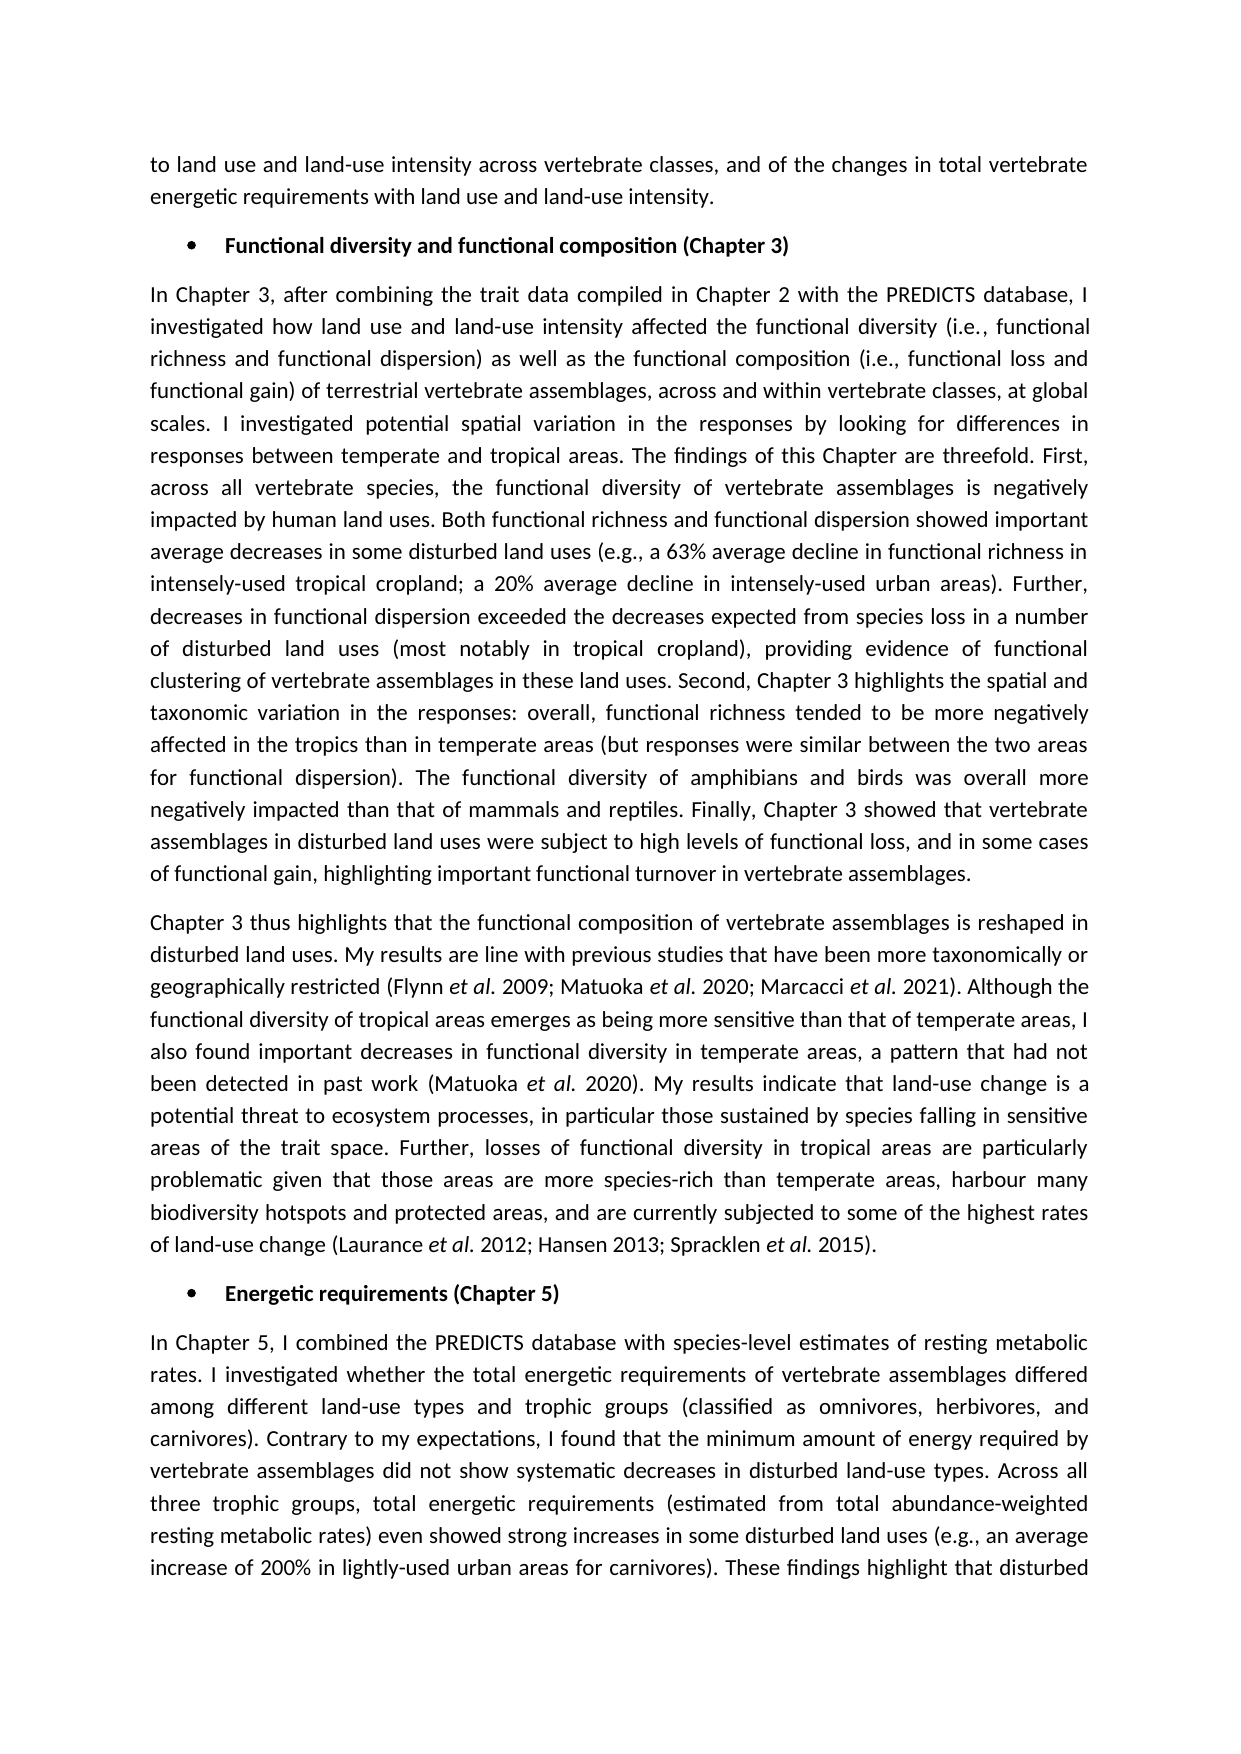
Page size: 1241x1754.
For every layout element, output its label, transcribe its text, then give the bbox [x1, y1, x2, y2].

text Chapter 3 thus highlights that the functional composition of vertebrate assemblages is reshaped in disturbed land uses. My results are line with previous studies that have been more taxonomically or geographically restricted (Flynn et al. 2009; Matuoka et al. 2020; Marcacci et al. 2021). Although the functional diversity of tropical areas emerges as being more sensitive than that of temperate areas, I also found important decreases in functional diversity in temperate areas, a pattern that had not been detected in past work (Matuoka et al. 2020). My results indicate that land-use change is a potential threat to ecosystem processes, in particular those sustained by species falling in sensitive areas of the trait space. Further, losses of functional diversity in tropical areas are particularly problematic given that those areas are more species-rich than temperate areas, harbour many biodiversity hotspots and protected areas, and are currently subjected to some of the highest rates of land-use change (Laurance et al. 2012; Hansen 2013; Spracklen et al. 2015). [150, 908, 1090, 1258]
text In Chapter 3, after combining the trait data compiled in Chapter 2 with the PREDICTS database, I investigated how land use and land-use intensity affected the functional diversity (i.e., functional richness and functional dispersion) as well as the functional composition (i.e., functional loss and functional gain) of terrestrial vertebrate assemblages, across and within vertebrate classes, at global scales. I investigated potential spatial variation in the responses by looking for differences in responses between temperate and tropical areas. The findings of this Chapter are threefold. First, across all vertebrate species, the functional diversity of vertebrate assemblages is negatively impacted by human land uses. Both functional richness and functional dispersion showed important average decreases in some disturbed land uses (e.g., a 63% average decline in functional richness in intensely-used tropical cropland; a 20% average decline in intensely-used urban areas). Further, decreases in functional dispersion exceeded the decreases expected from species loss in a number of disturbed land uses (most notably in tropical cropland), providing evidence of functional clustering of vertebrate assemblages in these land uses. Second, Chapter 3 highlights the spatial and taxonomic variation in the responses: overall, functional richness tended to be more negatively affected in the tropics than in temperate areas (but responses were similar between the two areas for functional dispersion). The functional diversity of amphibians and birds was overall more negatively impacted than that of mammals and reptiles. Finally, Chapter 3 showed that vertebrate assemblages in disturbed land uses were subject to high levels of functional loss, and in some cases of functional gain, highlighting important functional turnover in vertebrate assemblages. [150, 280, 1090, 887]
list Functional diversity and functional composition (Chapter 3) [187, 231, 1090, 259]
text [150, 150, 1090, 210]
list Energetic requirements (Chapter 5) [187, 1279, 1090, 1307]
